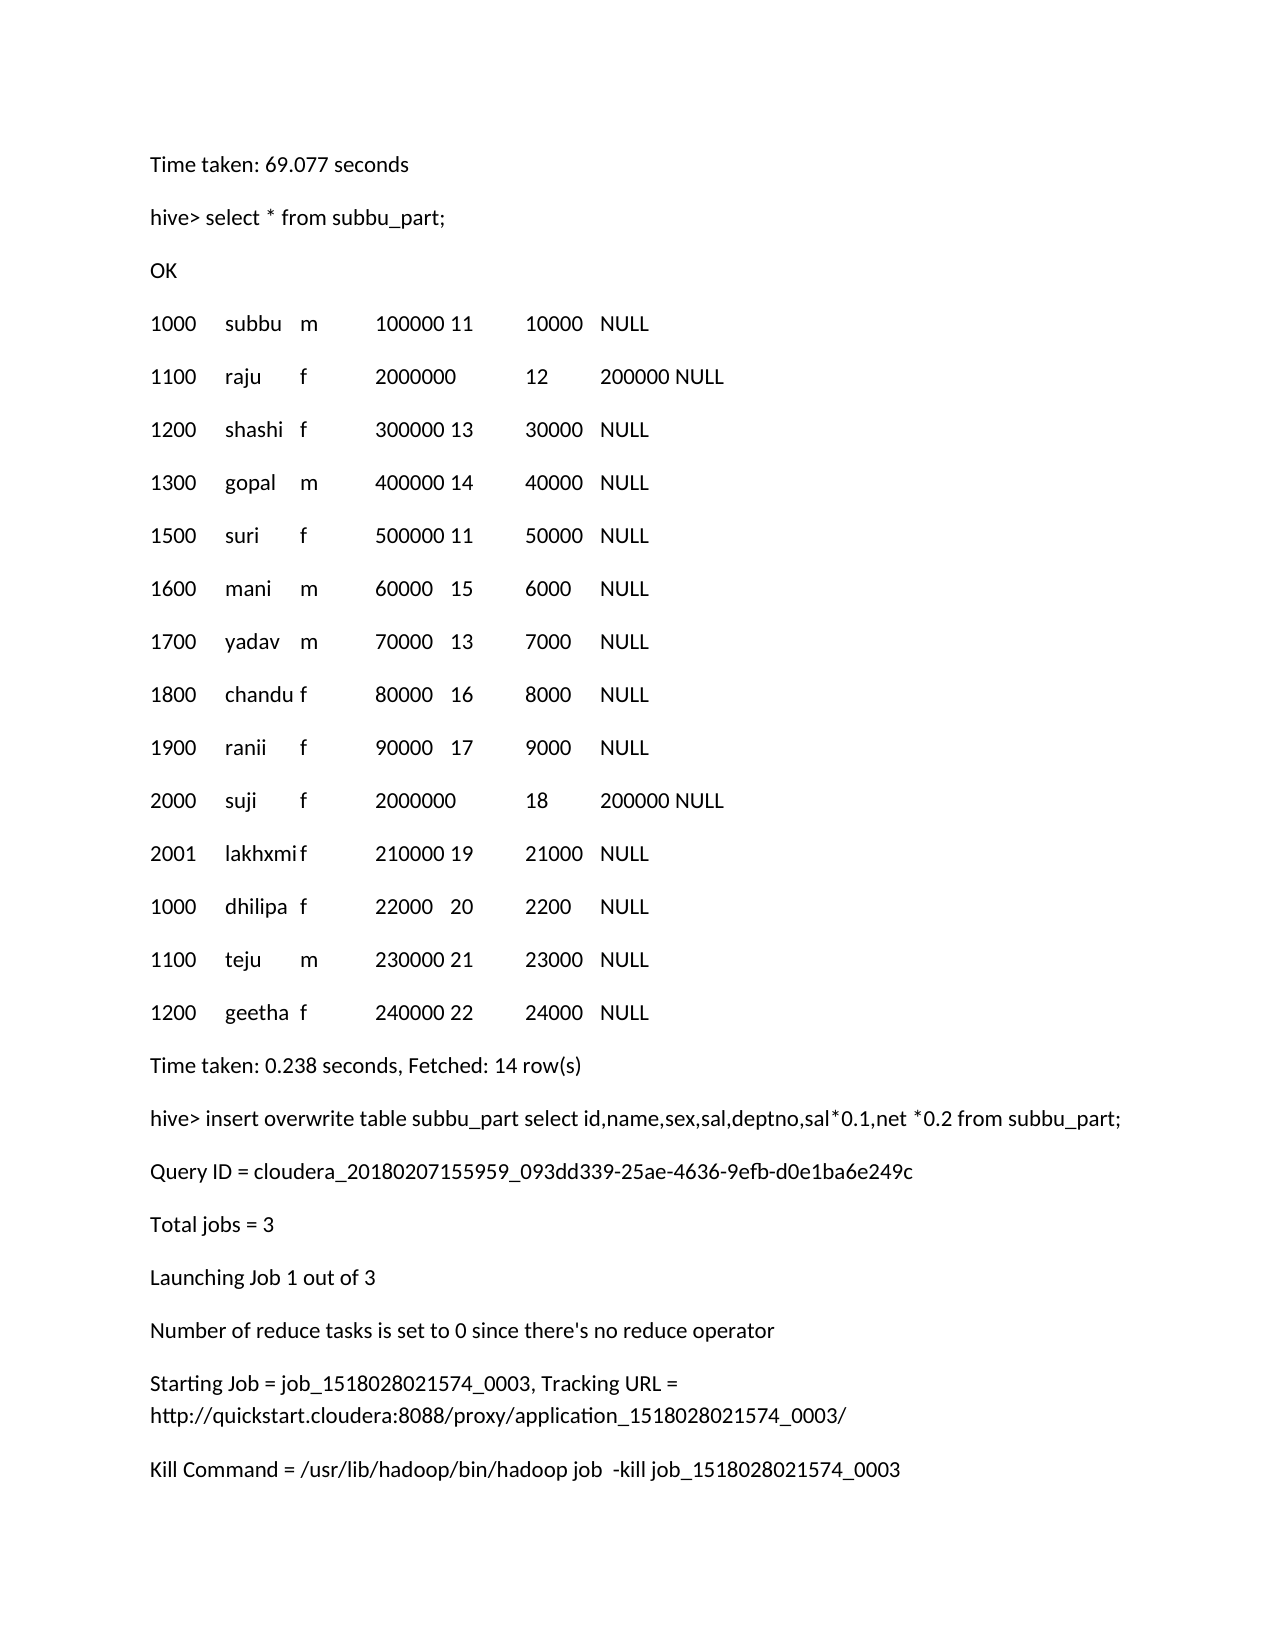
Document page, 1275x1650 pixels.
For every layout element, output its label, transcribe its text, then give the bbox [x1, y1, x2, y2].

text hive> insert overwrite table subbu_part select id,name,sex,sal,deptno,sal*0.1,net *0.2 from subbu_part; [150, 1104, 1125, 1132]
text 1200 geetha f 240000 22 24000 NULL [150, 998, 1125, 1026]
text 1900 ranii f 90000 17 9000 NULL [150, 733, 1125, 761]
text 1000 dhilipa f 22000 20 2200 NULL [150, 892, 1125, 920]
text 2001 lakhxmi f 210000 19 21000 NULL [150, 839, 1125, 867]
text Number of reduce tasks is set to 0 since there's no reduce operator [150, 1316, 1125, 1344]
text 1500 suri f 500000 11 50000 NULL [150, 521, 1125, 549]
text Launching Job 1 out of 3 [150, 1263, 1125, 1291]
text Time taken: 0.238 seconds, Fetched: 14 row(s) [150, 1051, 1125, 1079]
text 1700 yadav m 70000 13 7000 NULL [150, 627, 1125, 655]
text 1200 shashi f 300000 13 30000 NULL [150, 415, 1125, 443]
text 1100 raju f 2000000 12 200000 NULL [150, 362, 1125, 390]
text OK [150, 256, 1125, 284]
text 1100 teju m 230000 21 23000 NULL [150, 945, 1125, 973]
text 1800 chandu f 80000 16 8000 NULL [150, 680, 1125, 708]
text 2000 suji f 2000000 18 200000 NULL [150, 786, 1125, 814]
text 1300 gopal m 400000 14 40000 NULL [150, 468, 1125, 496]
text Starting Job = job_1518028021574_0003, Tracking URL = http://quickstart.cloudera:8088/proxy/application_1518028021574_0003/ [150, 1369, 1125, 1430]
text 1000 subbu m 100000 11 10000 NULL [150, 309, 1125, 337]
text Total jobs = 3 [150, 1210, 1125, 1238]
text 1600 mani m 60000 15 6000 NULL [150, 574, 1125, 602]
text Query ID = cloudera_20180207155959_093dd339-25ae-4636-9efb-d0e1ba6e249c [150, 1157, 1125, 1185]
text Time taken: 69.077 seconds [150, 150, 1125, 178]
text Kill Command = /usr/lib/hadoop/bin/hadoop job -kill job_1518028021574_0003 [150, 1455, 1125, 1483]
text hive> select * from subbu_part; [150, 203, 1125, 231]
